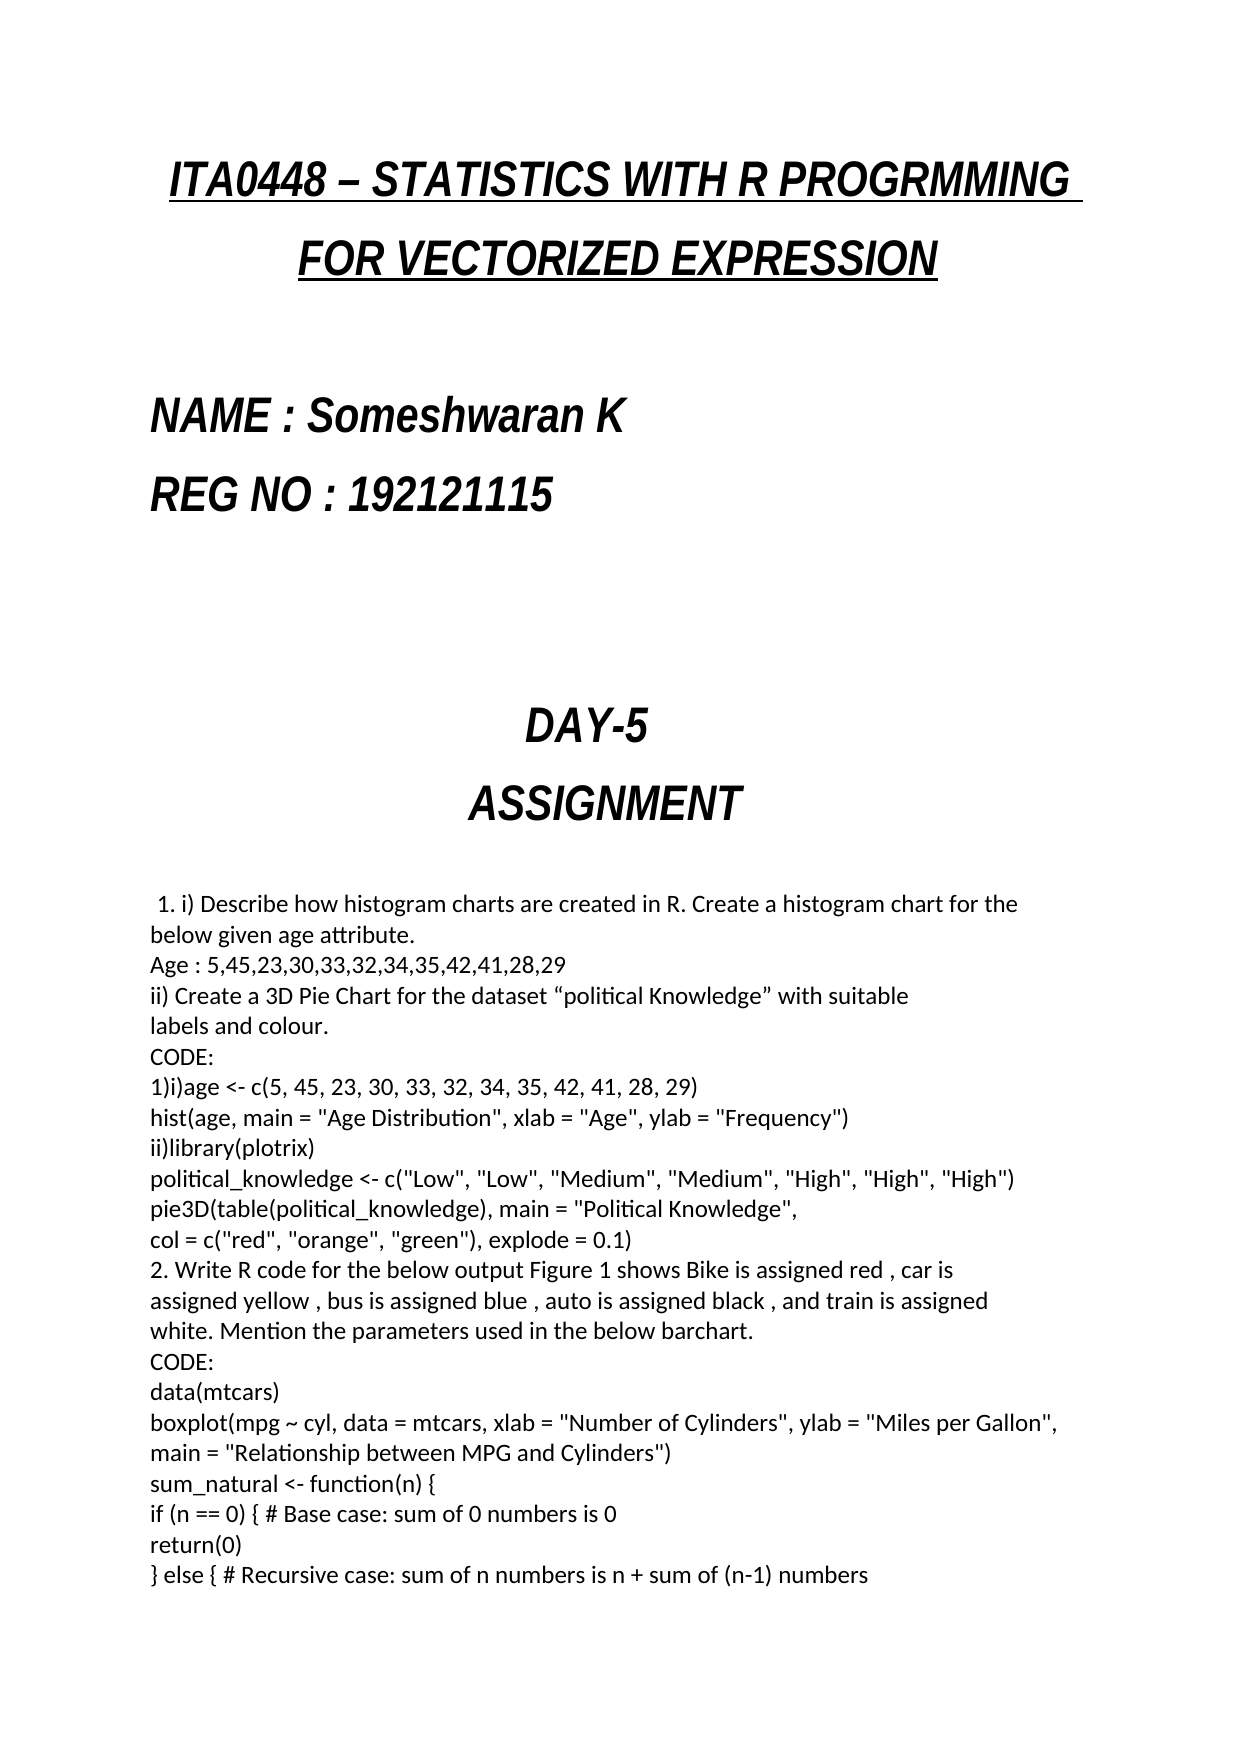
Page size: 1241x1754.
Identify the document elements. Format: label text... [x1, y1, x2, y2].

text if (n == 0) { # Base case: sum of 0 numbers is 0 [150, 1499, 1090, 1529]
text white. Mention the parameters used in the below barchart. [150, 1316, 1090, 1346]
text ii)library(plotrix) [150, 1132, 1090, 1163]
text assigned yellow , bus is assigned blue , auto is assigned black , and train is assigned [150, 1285, 1090, 1316]
text FOR VECTORIZED EXPRESSION [150, 229, 1090, 286]
text CODE: [150, 1041, 1090, 1071]
text return(0) [150, 1529, 1090, 1560]
text data(mtcars) [150, 1377, 1090, 1407]
text hist(age, main = "Age Distribution", xlab = "Age", ylab = "Frequency") [150, 1102, 1090, 1132]
text ITA0448 – STATISTICS WITH R PROGRMMING [150, 150, 1090, 207]
text col = c("red", "orange", "green"), explode = 0.1) [150, 1224, 1090, 1254]
text political_knowledge <- c("Low", "Low", "Medium", "Medium", "High", "High", "High") [150, 1163, 1090, 1193]
text CODE: [150, 1346, 1090, 1377]
text 1. i) Describe how histogram charts are created in R. Create a histogram chart for the [150, 888, 1090, 919]
text boxplot(mpg ~ cyl, data = mtcars, xlab = "Number of Cylinders", ylab = "Miles per Gallon", [150, 1407, 1090, 1438]
text pie3D(table(political_knowledge), main = "Political Knowledge", [150, 1193, 1090, 1224]
text NAME : Someshwaran K [150, 386, 1090, 443]
text sum_natural <- function(n) { [150, 1468, 1090, 1499]
text 1)i)age <- c(5, 45, 23, 30, 33, 32, 34, 35, 42, 41, 28, 29) [150, 1071, 1090, 1102]
text ASSIGNMENT [150, 774, 1090, 831]
text } else { # Recursive case: sum of n numbers is n + sum of (n-1) numbers [150, 1560, 1090, 1590]
text DAY-5 [150, 695, 1090, 753]
text Age : 5,45,23,30,33,32,34,35,42,41,28,29 [150, 949, 1090, 980]
text ii) Create a 3D Pie Chart for the dataset “political Knowledge” with suitable [150, 980, 1090, 1010]
text labels and colour. [150, 1010, 1090, 1041]
text REG NO : 192121115 [150, 464, 1090, 522]
text main = "Relationship between MPG and Cylinders") [150, 1438, 1090, 1468]
text 2. Write R code for the below output Figure 1 shows Bike is assigned red , car is [150, 1254, 1090, 1285]
text below given age attribute. [150, 919, 1090, 949]
